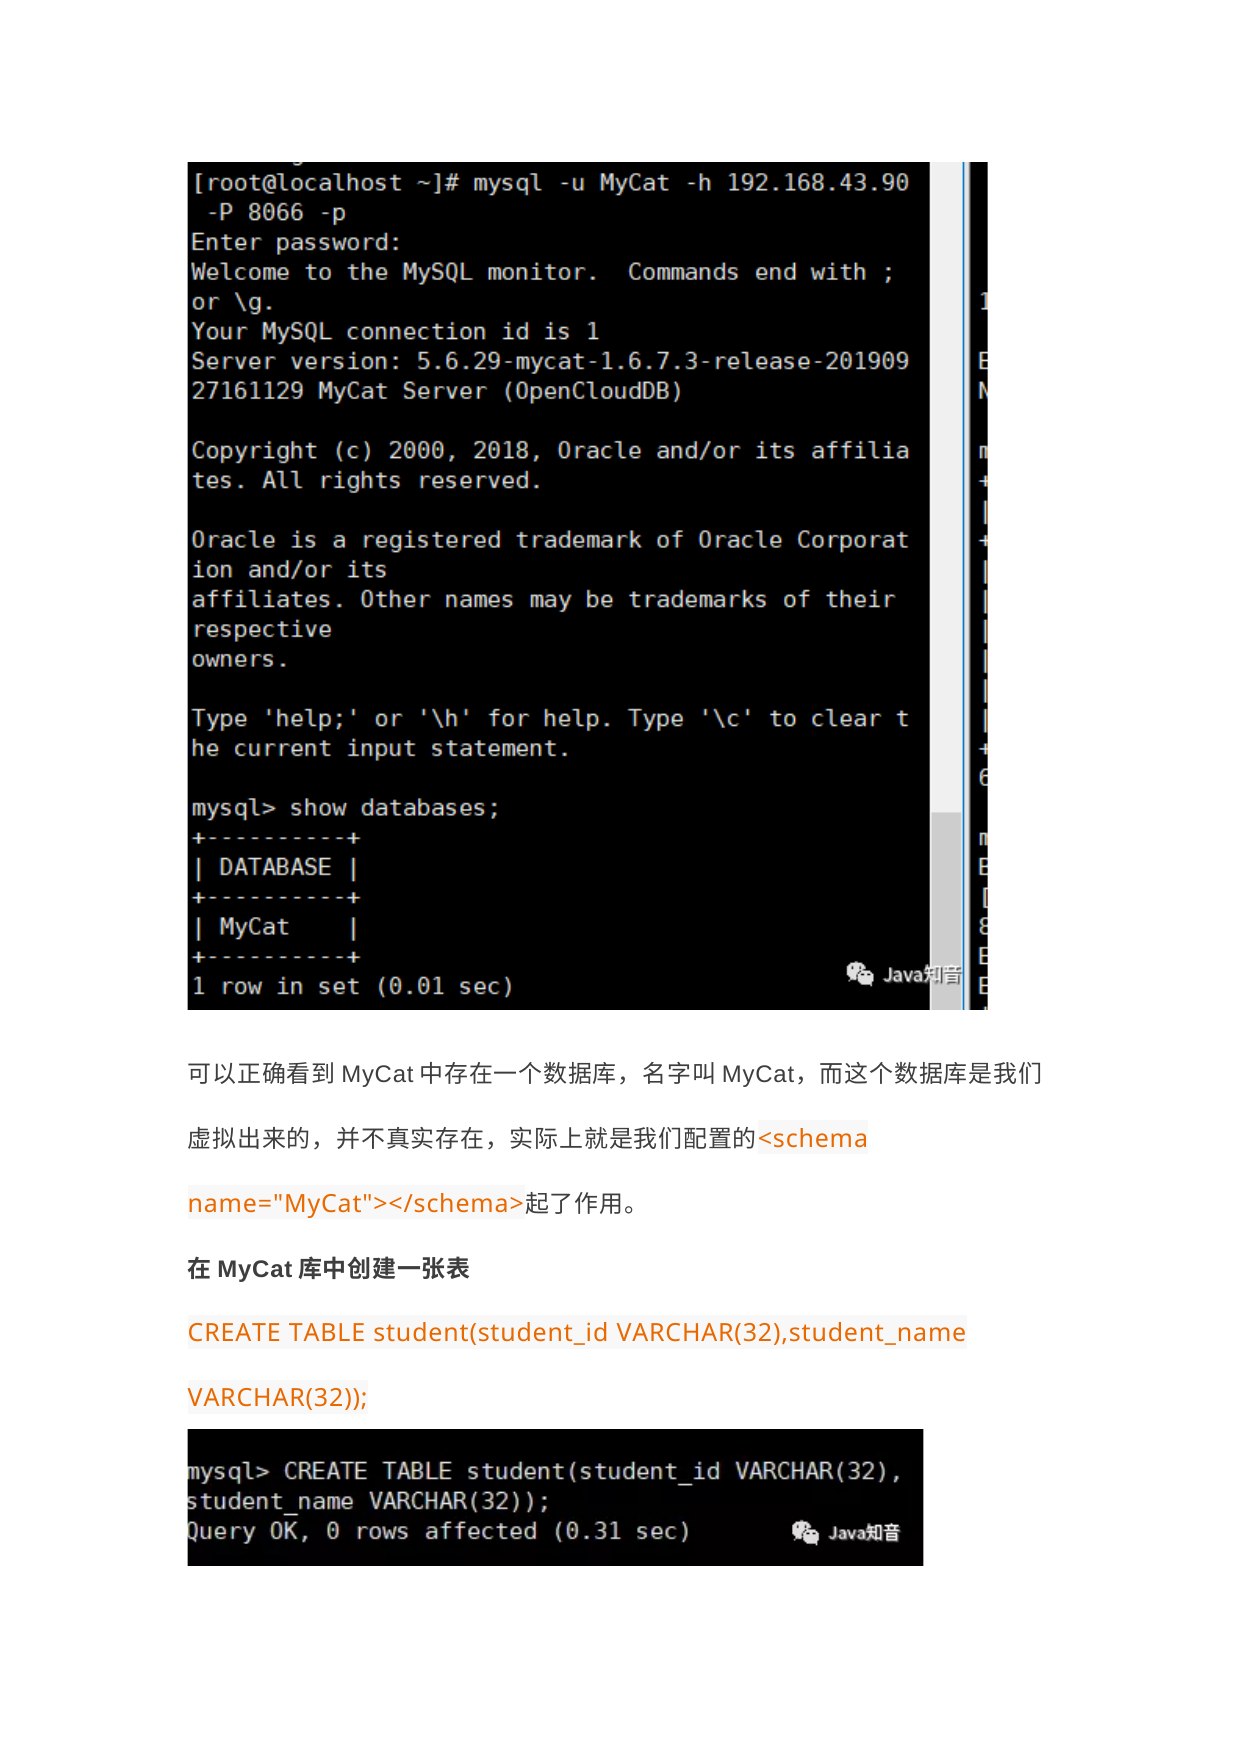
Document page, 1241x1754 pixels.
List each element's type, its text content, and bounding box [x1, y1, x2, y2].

text 可以正确看到MyCat中存在一个数据库，名字叫MyCat，而这个数据库是我们虚拟出来的，并不真实存在，实际上就是我们配置的<schema name="MyCat"></schema>起了作用。 [187, 1039, 1053, 1234]
picture [187, 162, 988, 1010]
text CREATE TABLE student(student_id VARCHAR(32),student_name VARCHAR(32)); [187, 1299, 1053, 1429]
picture [187, 1429, 924, 1566]
text 在MyCat库中创建一张表 [187, 1234, 1053, 1299]
